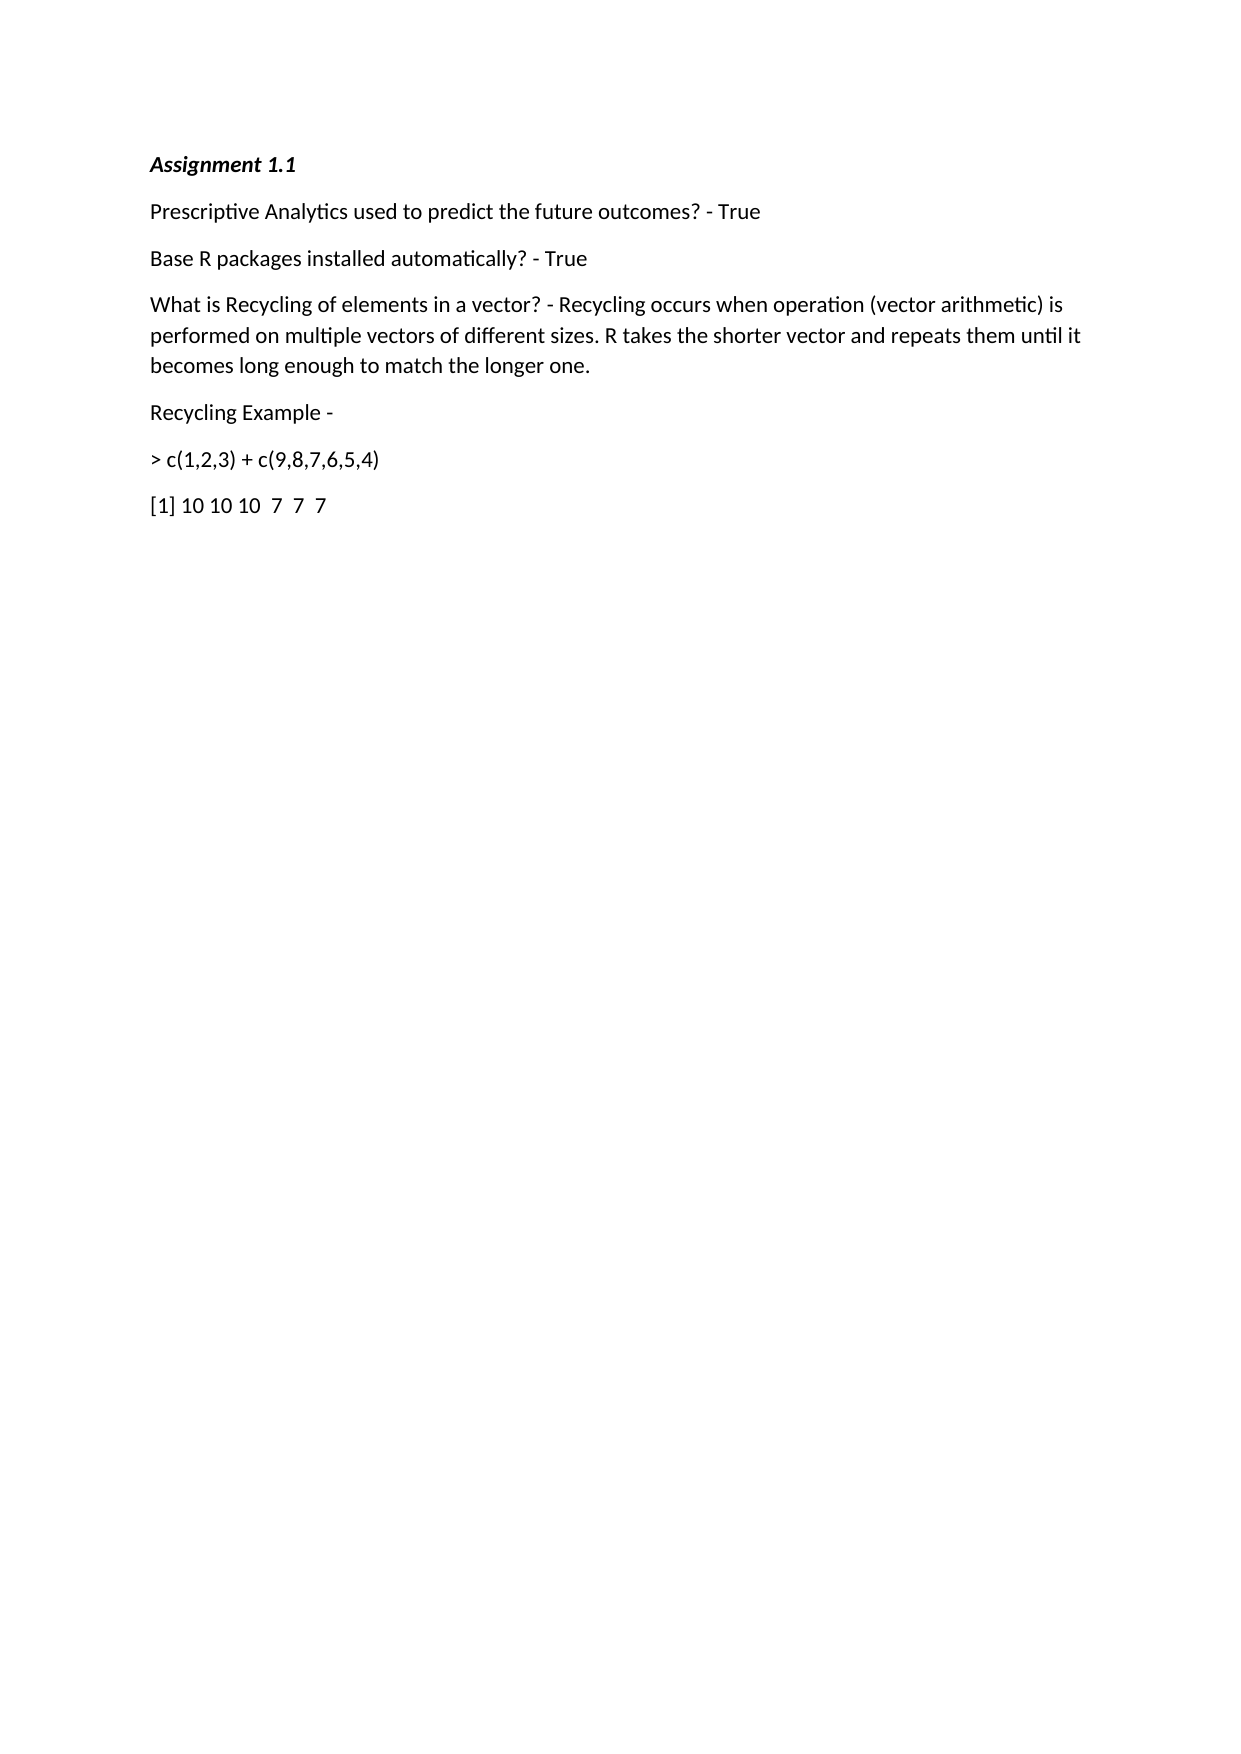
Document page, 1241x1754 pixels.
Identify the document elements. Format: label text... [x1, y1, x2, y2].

text Recycling Example - [150, 398, 1090, 426]
text What is Recycling of elements in a vector? - Recycling occurs when operation (vector arithmetic) is performed on multiple vectors of different sizes. R takes the shorter vector and repeats them until it becomes long enough to match the longer one. [150, 291, 1090, 379]
text Assignment 1.1 [150, 150, 1090, 178]
text Prescriptive Analytics used to predict the future outcomes? - True [150, 197, 1090, 225]
text [1] 10 10 10 7 7 7 [150, 492, 1090, 520]
text Base R packages installed automatically? - True [150, 244, 1090, 272]
text > c(1,2,3) + c(9,8,7,6,5,4) [150, 445, 1090, 473]
